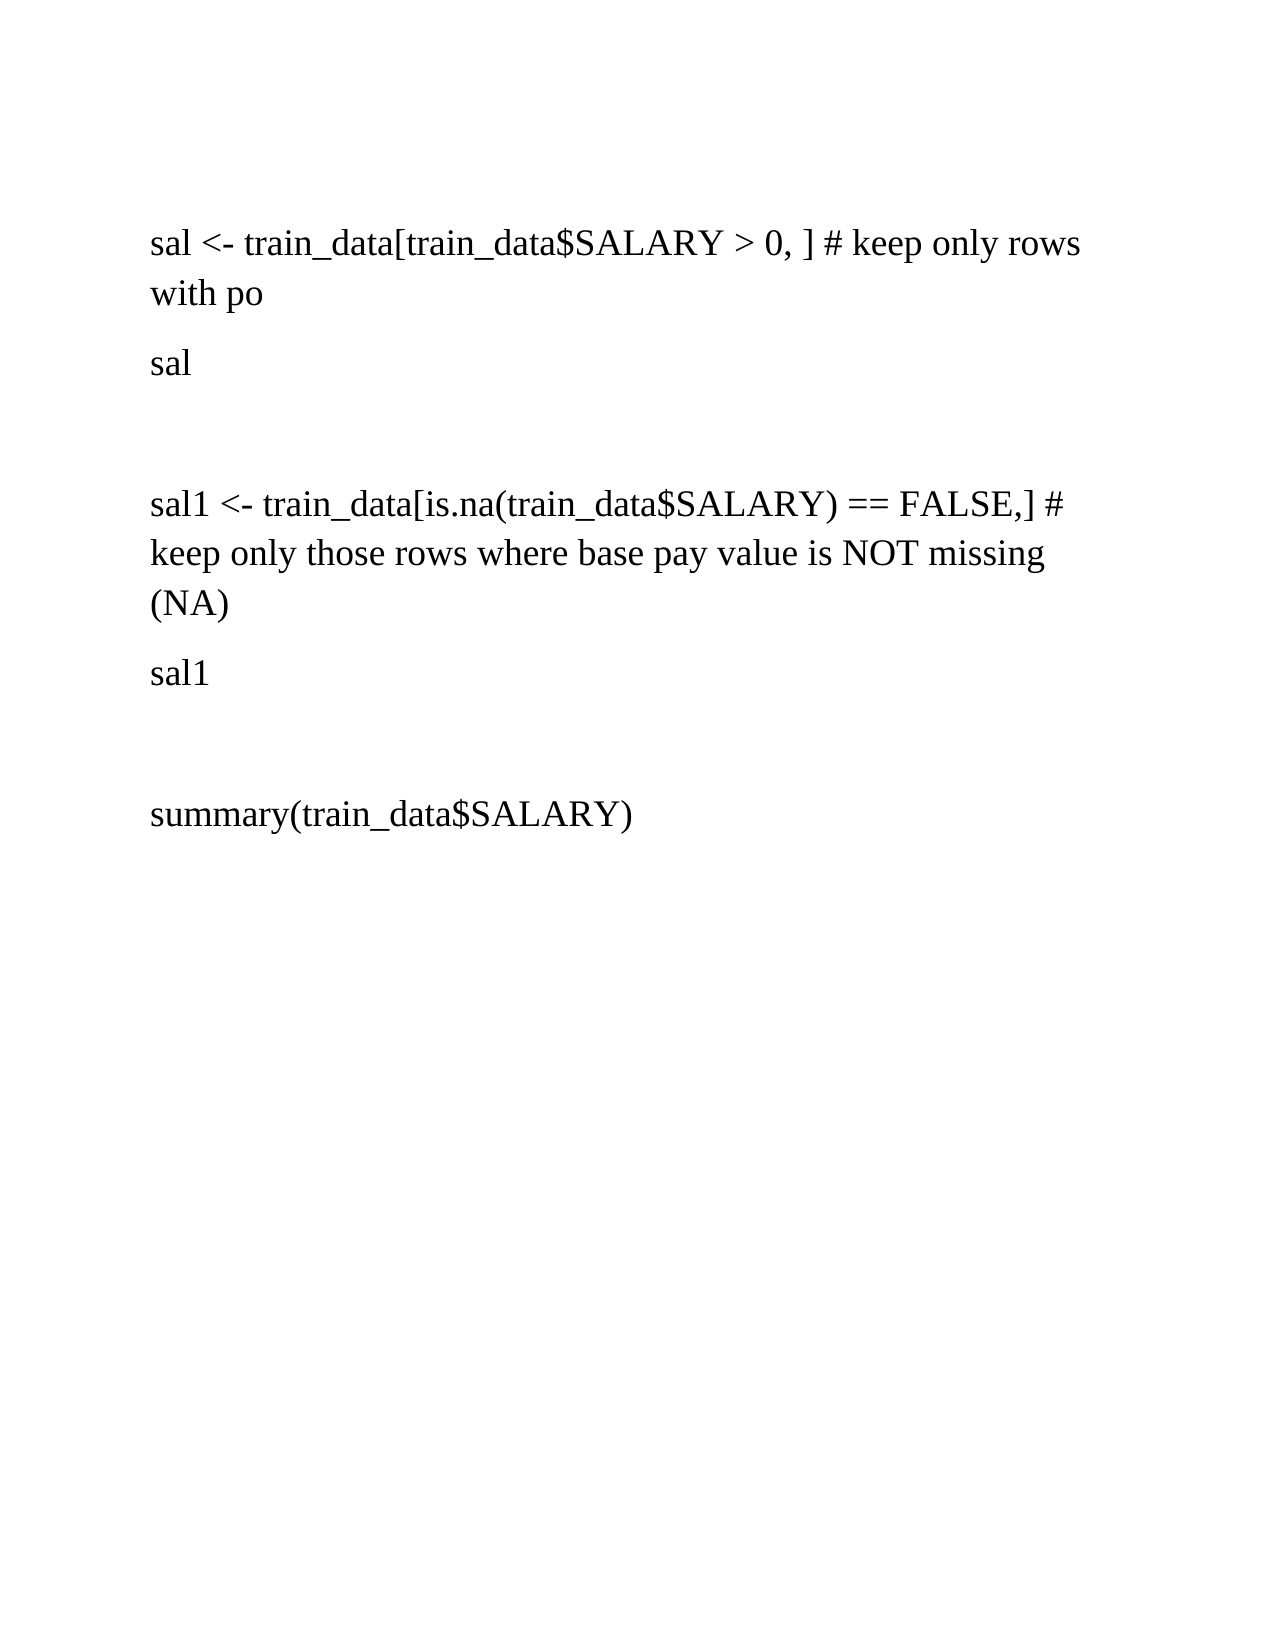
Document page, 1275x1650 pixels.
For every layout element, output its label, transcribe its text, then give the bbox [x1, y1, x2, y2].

text sal [150, 340, 1125, 383]
text sal1 [150, 651, 1125, 694]
text sal <- train_data[train_data$SALARY > 0, ] # keep only rows with po [150, 220, 1125, 313]
text sal1 <- train_data[is.na(train_data$SALARY) == FALSE,] # keep only those rows where base pay value is NOT missing (NA) [150, 481, 1125, 623]
text summary(train_data$SALARY) [150, 792, 1125, 835]
